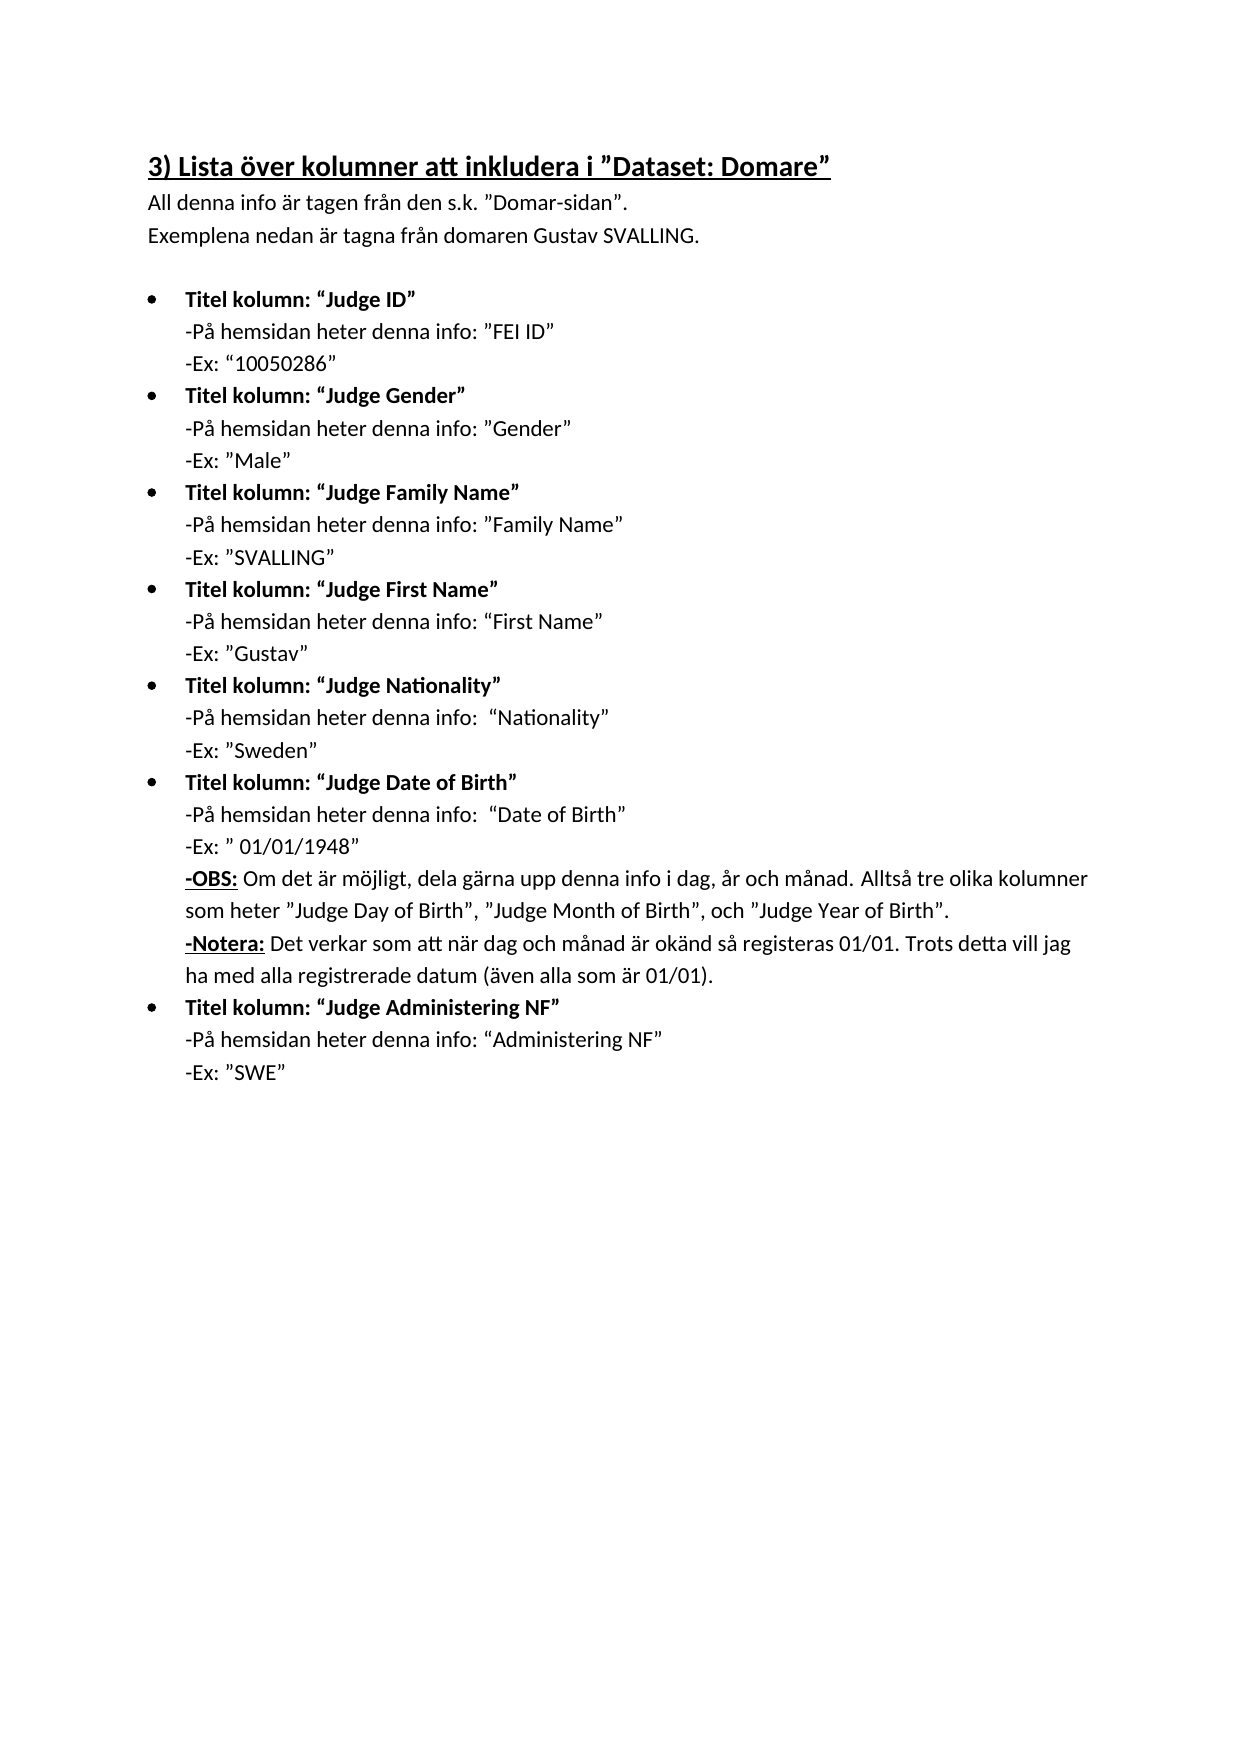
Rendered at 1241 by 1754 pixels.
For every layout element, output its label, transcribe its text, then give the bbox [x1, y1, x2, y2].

list -På hemsidan heter denna info: “Nationality” [185, 703, 1093, 732]
text -På hemsidan heter denna info: ”FEI ID” [185, 317, 1093, 345]
list -Ex: ”Sweden” [185, 736, 1093, 764]
list Titel kolumn: “Judge Gender” [148, 382, 1093, 410]
list Titel kolumn: “Judge Administering NF” [148, 993, 1093, 1021]
list -Ex: ”Male” [185, 446, 1093, 474]
list -På hemsidan heter denna info: ”Family Name” [185, 510, 1093, 538]
list -Ex: ”SVALLING” [185, 543, 1093, 571]
list Titel kolumn: “Judge Date of Birth” [148, 768, 1093, 796]
text All denna info är tagen från den s.k. ”Domar-sidan”. [148, 188, 1093, 217]
list -På hemsidan heter denna info: ”Gender” [185, 414, 1093, 442]
list -På hemsidan heter denna info: “Date of Birth” [185, 800, 1093, 828]
list -Ex: ” 01/01/1948” [185, 832, 1093, 860]
list -OBS: Om det är möjligt, dela gärna upp denna info i dag, år och månad. Alltså tre olika kolumner som heter ”Judge Day of Birth”, ”Judge Month of Birth”, och ”Judge Year of Birth”. [185, 864, 1093, 925]
list -På hemsidan heter denna info: “Administering NF” [185, 1025, 1093, 1053]
list Titel kolumn: “Judge Family Name” [148, 478, 1093, 506]
list Titel kolumn: “Judge Nationality” [148, 671, 1093, 699]
list Titel kolumn: “Judge ID” [148, 285, 1093, 313]
list -Ex: “10050286” [185, 349, 1093, 377]
text Exemplena nedan är tagna från domaren Gustav SVALLING. [148, 221, 1093, 249]
list -På hemsidan heter denna info: “First Name” [185, 607, 1093, 635]
list -Ex: ”Gustav” [185, 639, 1093, 667]
list -Notera: Det verkar som att när dag och månad är okänd så registeras 01/01. Trots detta vill jag ha med alla registrerade datum (även alla som är 01/01). [185, 929, 1093, 989]
list -Ex: ”SWE” [185, 1058, 1093, 1086]
list Titel kolumn: “Judge First Name” [148, 575, 1093, 603]
text 3) Lista över kolumner att inkludera i ”Dataset: Domare” [148, 148, 1093, 183]
